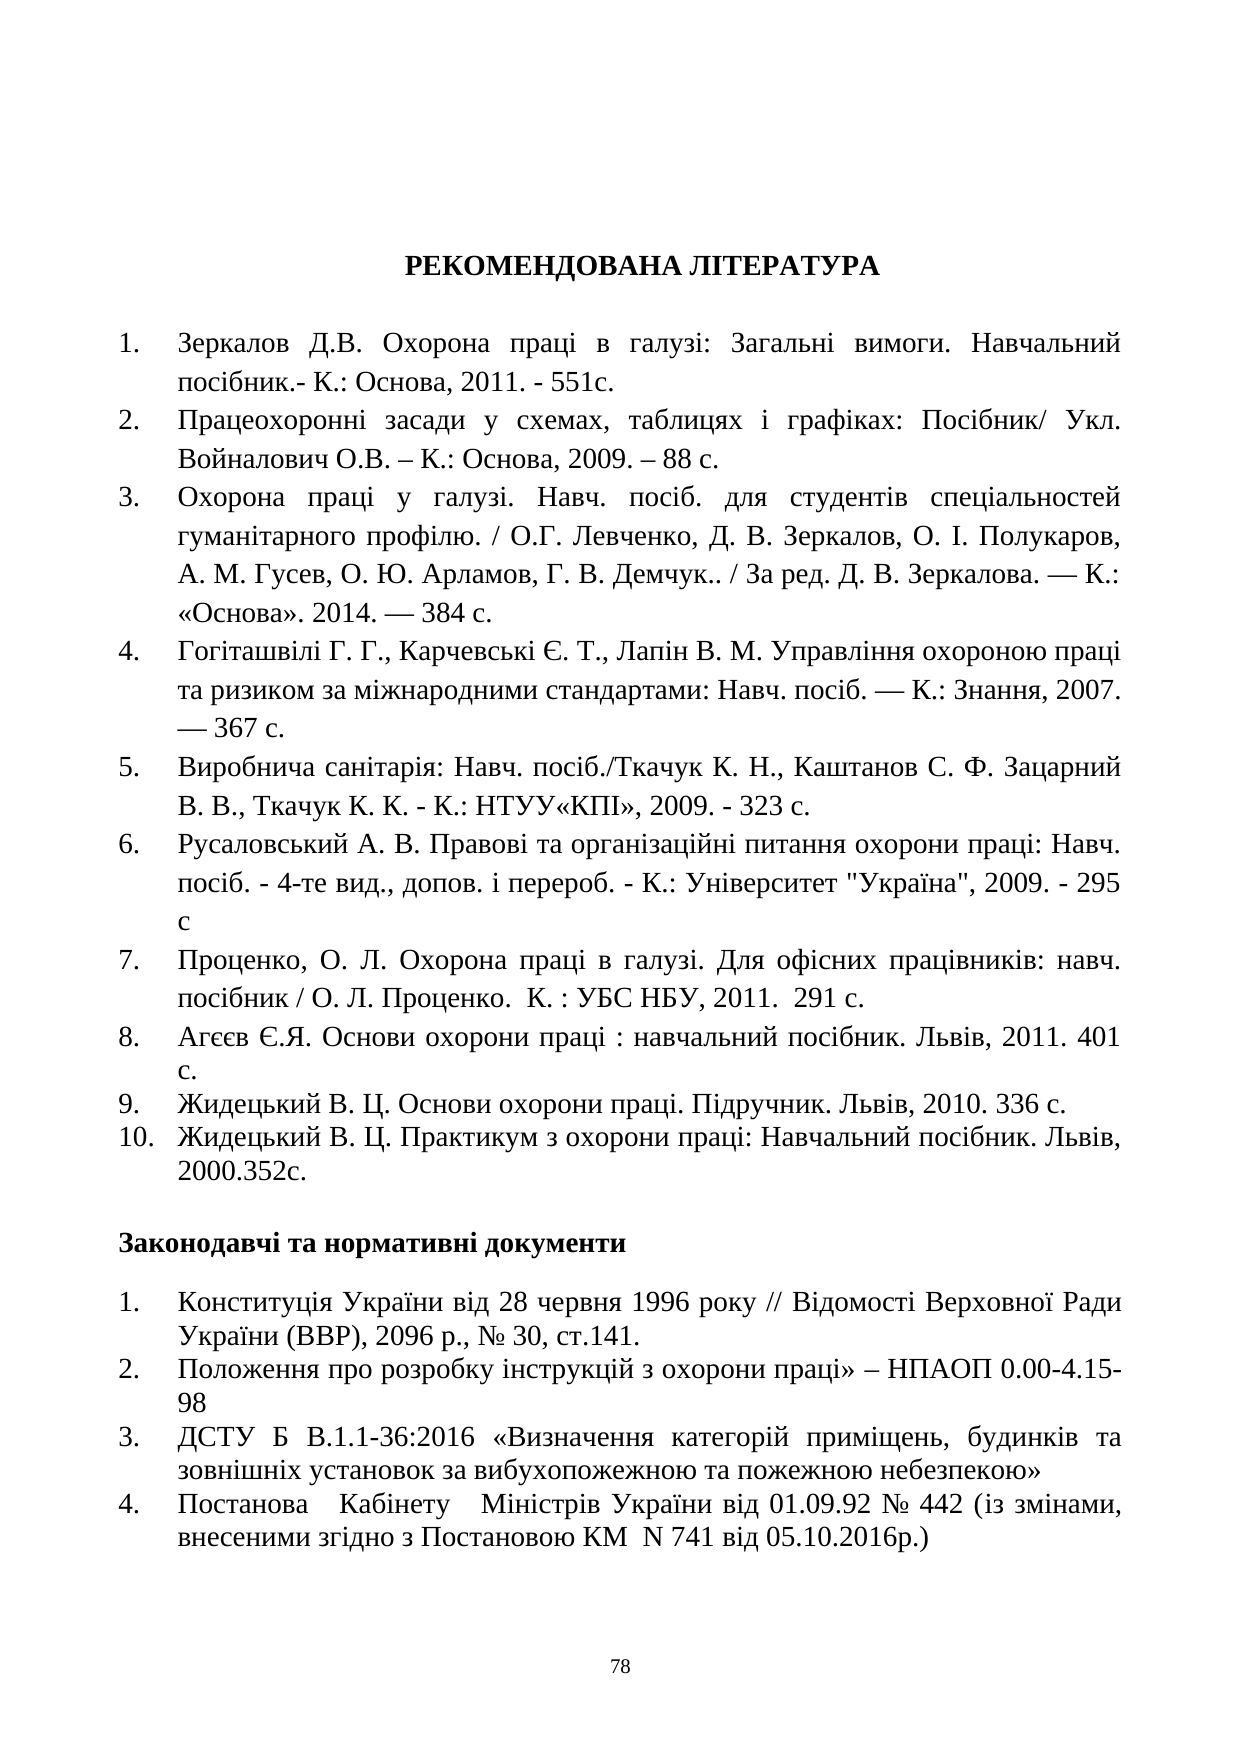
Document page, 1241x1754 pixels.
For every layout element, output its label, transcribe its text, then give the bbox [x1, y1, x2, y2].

list ДСТУ Б В.1.1-36:2016 «Визначення категорій приміщень, будинків та зовнішніх установок за вибухопожежною та пожежною небезпекою» [118, 1419, 1122, 1486]
list Гогіташвілі Г. Г., Карчевські Є. Т., Лапін В. М. Управління охороною праці та ризиком за міжнародними стандартами: Навч. посіб. — К.: Знання, 2007. — 367 с. [118, 633, 1122, 744]
list Зеркалов Д.В. Охорона праці в галузі: Загальні вимоги. Навчальний посібник.- К.: Основа, 2011. - 551с. [118, 325, 1122, 397]
list Русаловський А. В. Правові та організаційні питання охорони праці: Навч. посіб. - 4-те вид., допов. і перероб. - К.: Університет "Україна", 2009. - 295 с [118, 826, 1122, 937]
list Постанова Кабінету Міністрів України від 01.09.92 № 442 (із змінами, внесеними згідно з Постановою КМ N 741 від 05.10.2016р.) [118, 1486, 1122, 1553]
list Положення про розробку інструкцій з охорони праці» – НПАОП 0.00-4.15-98 [118, 1352, 1122, 1419]
list Працеохоронні засади у схемах, таблицях і графіках: Посібник/ Укл. Войналович О.В. – К.: Основа, 2009. – 88 с. [118, 402, 1122, 474]
list Конституція України від 28 червня 1996 року // Відомості Верховної Ради України (ВВР), 2096 р., № 30, ст.141. [118, 1284, 1122, 1352]
list Жидецький В. Ц. Практикум з охорони праці: Навчальний посібник. Львів, 2000.352с. [118, 1119, 1122, 1187]
list Законодавчі та нормативні документи [118, 1225, 1122, 1259]
list РЕКОМЕНДОВАНА ЛІТЕРАТУРА [162, 248, 1122, 282]
list Охорона праці у галузі. Навч. посіб. для студентів спеціальностей гуманітарного профілю. / О.Г. Левченко, Д. В. Зеркалов, О. І. Полукаров, А. М. Гусев, О. Ю. Арламов, Г. В. Демчук.. / За ред. Д. В. Зеркалова. — К.: «Основа». 2014. — 384 с. [118, 479, 1122, 628]
list Агєєв Є.Я. Основи охорони праці : навчальний посібник. Львів, 2011. 401 с. [118, 1019, 1122, 1086]
list Жидецький В. Ц. Основи охорони праці. Підручник. Львів, 2010. 336 с. [118, 1086, 1122, 1119]
list Виробнича санітарія: Навч. посіб./Ткачук К. Н., Каштанов С. Ф. Зацарний В. В., Ткачук К. К. - К.: НТУУ«КПІ», 2009. - 323 с. [118, 749, 1122, 821]
list Проценко, О. Л. Охорона праці в галузі. Для офісних працівників: навч. посібник / О. Л. Проценко. К. : УБС НБУ, 2011. 291 с. [118, 942, 1122, 1014]
